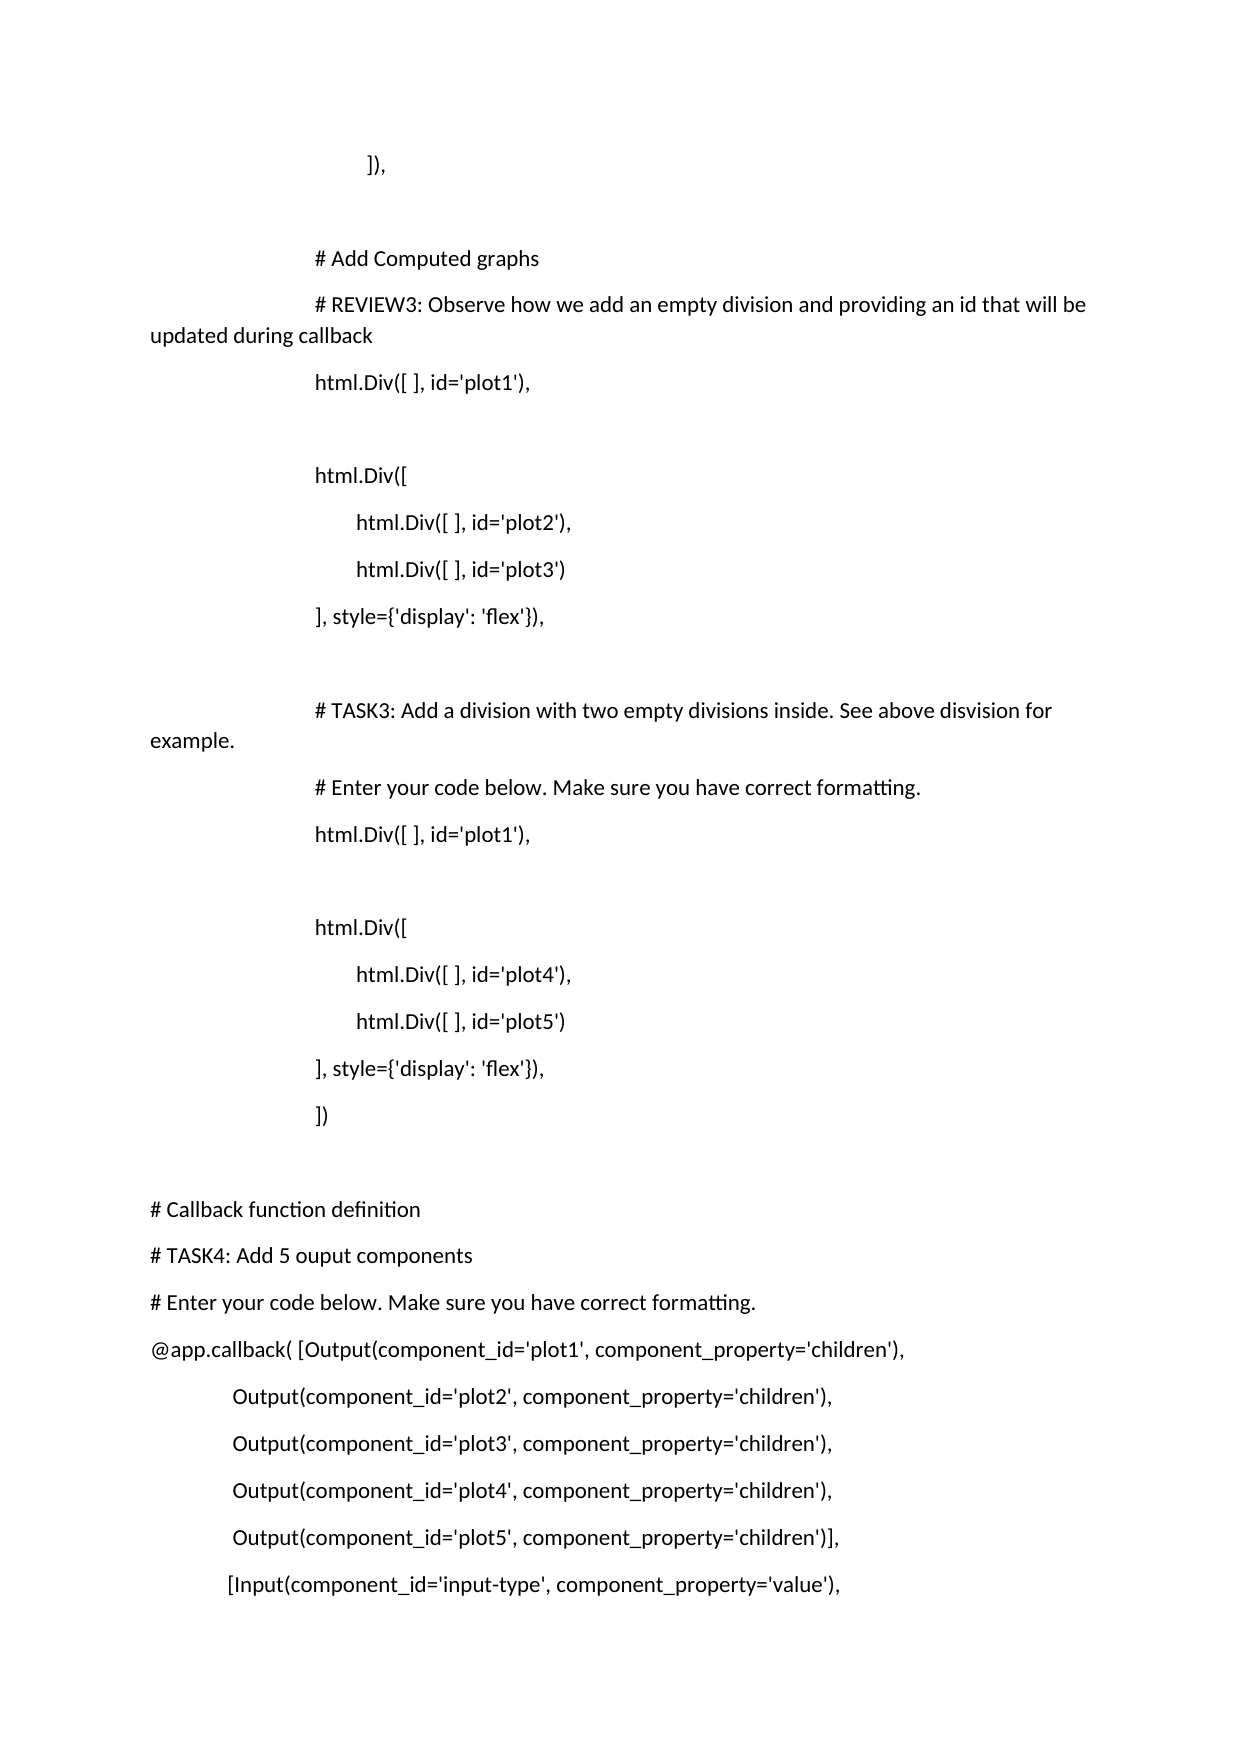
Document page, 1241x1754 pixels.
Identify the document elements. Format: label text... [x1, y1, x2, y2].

text Output(component_id='plot2', component_property='children'), [150, 1382, 1090, 1410]
text Output(component_id='plot3', component_property='children'), [150, 1429, 1090, 1457]
text # Enter your code below. Make sure you have correct formatting. [150, 773, 1090, 801]
text # TASK3: Add a division with two empty divisions inside. See above disvision for example. [150, 696, 1090, 754]
text Output(component_id='plot5', component_property='children')], [150, 1523, 1090, 1551]
text html.Div([ ], id='plot5') [150, 1007, 1090, 1035]
text html.Div([ [150, 913, 1090, 942]
text ]), [150, 150, 1090, 178]
text # Enter your code below. Make sure you have correct formatting. [150, 1288, 1090, 1317]
text # Callback function definition [150, 1195, 1090, 1223]
text html.Div([ [150, 461, 1090, 489]
text ], style={'display': 'flex'}), [150, 602, 1090, 630]
text Output(component_id='plot4', component_property='children'), [150, 1476, 1090, 1504]
text html.Div([ ], id='plot1'), [150, 368, 1090, 396]
text html.Div([ ], id='plot1'), [150, 820, 1090, 848]
text # REVIEW3: Observe how we add an empty division and providing an id that will be updated during callback [150, 291, 1090, 349]
text # Add Computed graphs [150, 244, 1090, 272]
text html.Div([ ], id='plot2'), [150, 508, 1090, 536]
text # TASK4: Add 5 ouput components [150, 1242, 1090, 1270]
text ], style={'display': 'flex'}), [150, 1054, 1090, 1082]
text ]) [150, 1101, 1090, 1129]
text [Input(component_id='input-type', component_property='value'), [150, 1570, 1090, 1598]
text @app.callback( [Output(component_id='plot1', component_property='children'), [150, 1335, 1090, 1363]
text html.Div([ ], id='plot4'), [150, 960, 1090, 988]
text html.Div([ ], id='plot3') [150, 555, 1090, 583]
